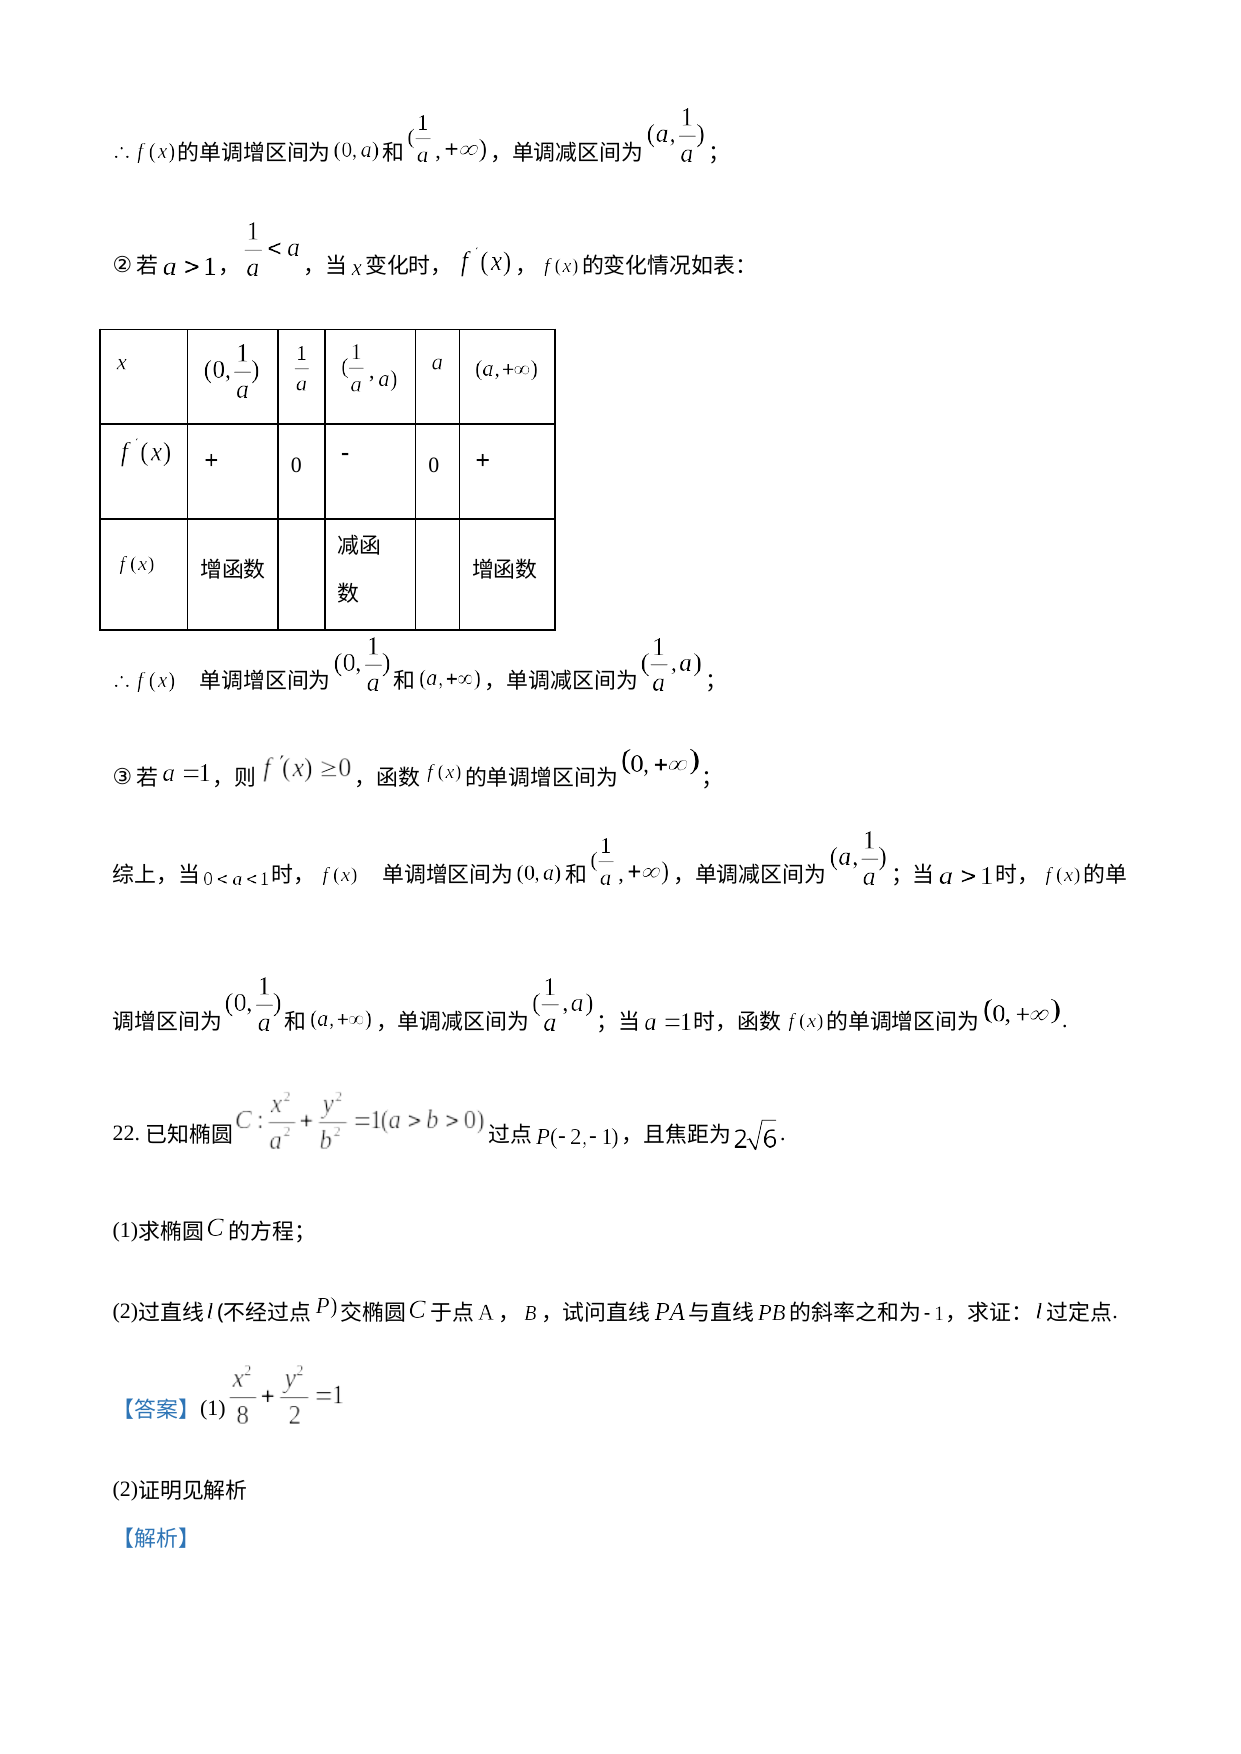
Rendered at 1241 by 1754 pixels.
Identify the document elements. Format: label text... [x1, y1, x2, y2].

table_cell [326, 425, 415, 518]
table_cell [101, 520, 187, 629]
text (2)证明见解析 [112, 1472, 1128, 1505]
table_cell [460, 425, 554, 518]
table_cell 0 [416, 425, 459, 518]
text ③若，则，函数的单调增区间为； [112, 744, 1128, 809]
text (1)求椭圆的方程； [112, 1197, 1128, 1262]
text 【解析】 [112, 1521, 1128, 1553]
table_cell [188, 425, 277, 518]
text ②若，，当变化时，，的变化情况如表： [112, 215, 1128, 313]
text 22. 已知椭圆过点，且焦距为. [112, 1084, 1128, 1182]
text (2)过直线(不经过点交椭圆于点，，试问直线与直线的斜率之和为，求证：过定点. [112, 1278, 1128, 1343]
text 综上，当时，单调增区间为和,，单调减区间为；当时，的单调增区间为和，单调减区间为；当时，函数的单调增区间为. [112, 824, 1128, 1068]
table_header [460, 330, 554, 423]
text 单调增区间为和，单调减区间为； [112, 630, 1128, 728]
table_cell 减函数 [326, 520, 415, 629]
table_header [279, 330, 324, 423]
table_cell 增函数 [188, 520, 277, 629]
text 【答案】(1) [112, 1359, 1128, 1457]
table_cell 增函数 [460, 520, 554, 629]
table_header , [326, 330, 415, 423]
table_cell [416, 520, 459, 629]
table_cell 0 [279, 425, 324, 518]
table_header [101, 330, 187, 423]
table_header [188, 330, 277, 423]
table_cell [101, 425, 187, 518]
text 的单调增区间为和,，单调减区间为； [112, 102, 1128, 199]
table_cell [279, 520, 324, 629]
table_header [416, 330, 459, 423]
